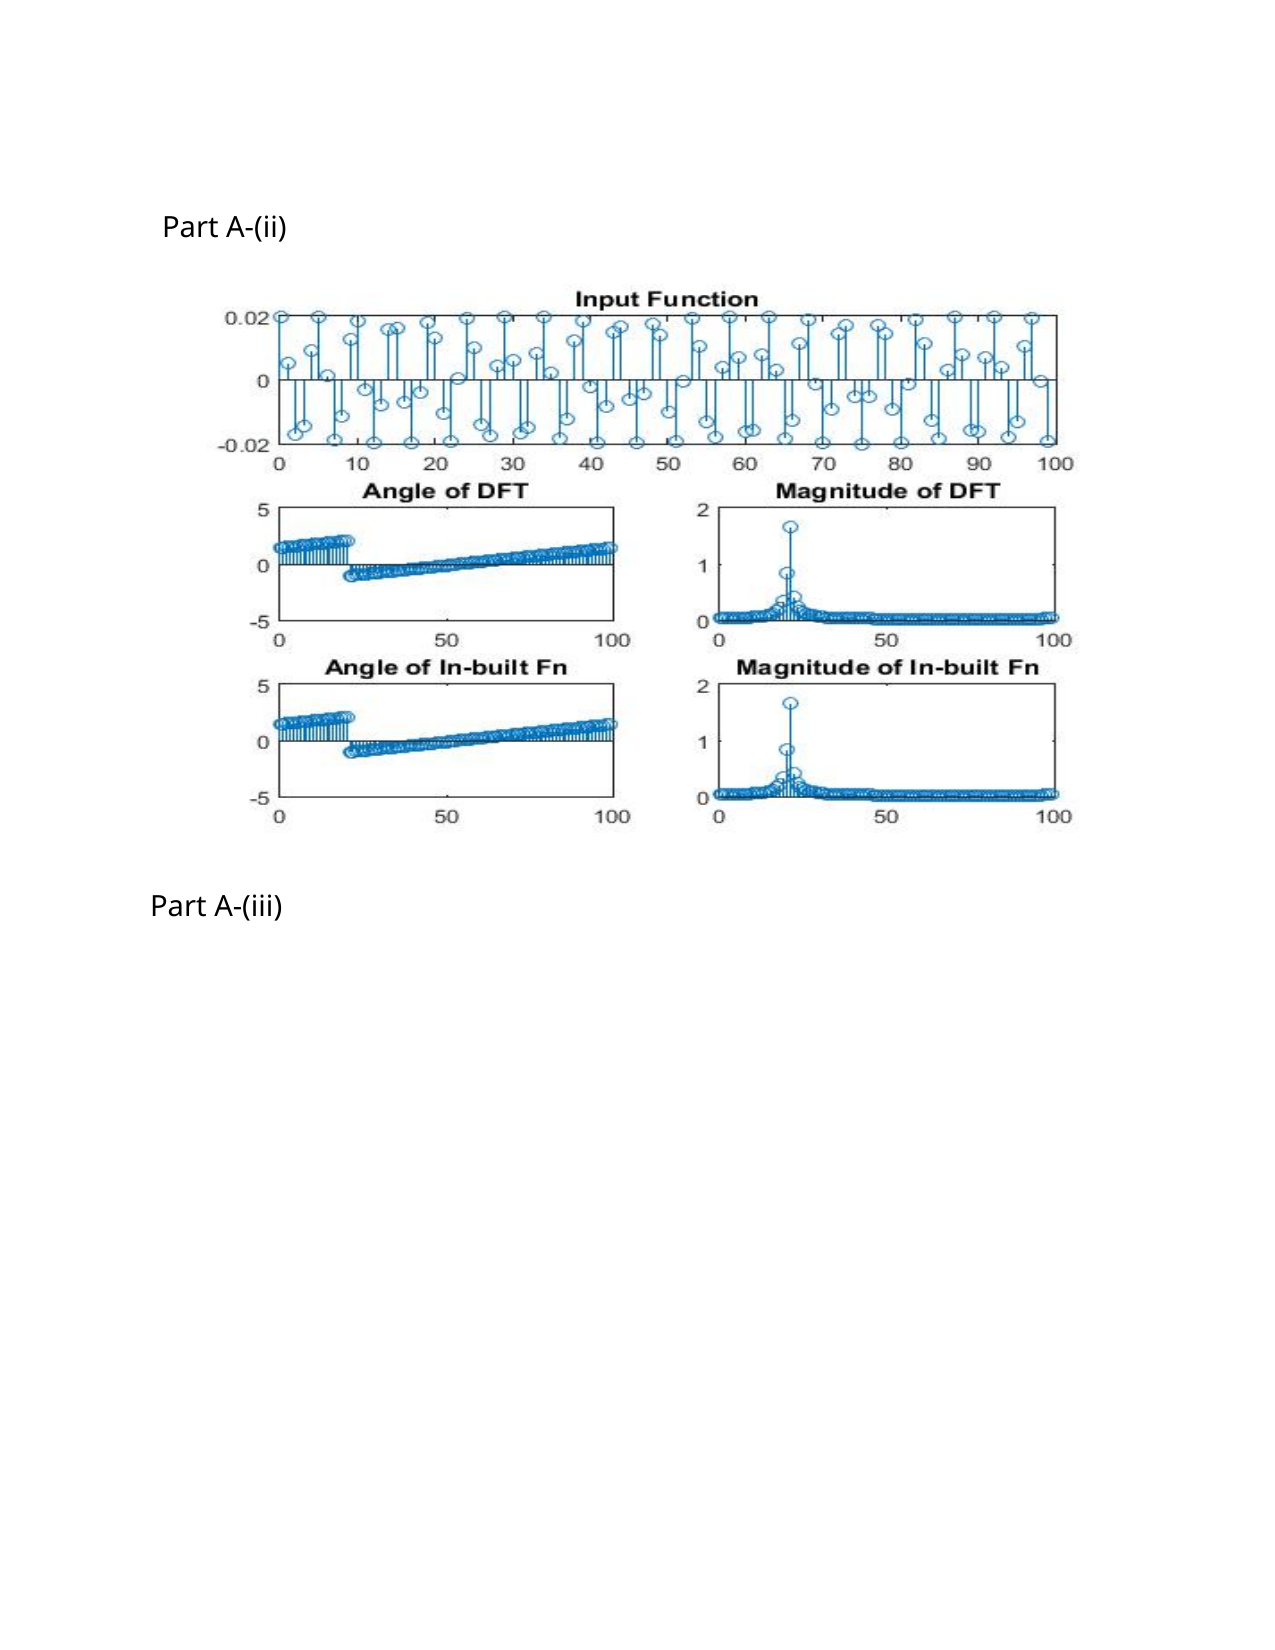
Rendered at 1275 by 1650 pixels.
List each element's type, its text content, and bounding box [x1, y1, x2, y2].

picture [150, 273, 1151, 861]
text Part A-(ii) [150, 207, 1125, 246]
text Part A-(iii) [150, 886, 1125, 925]
